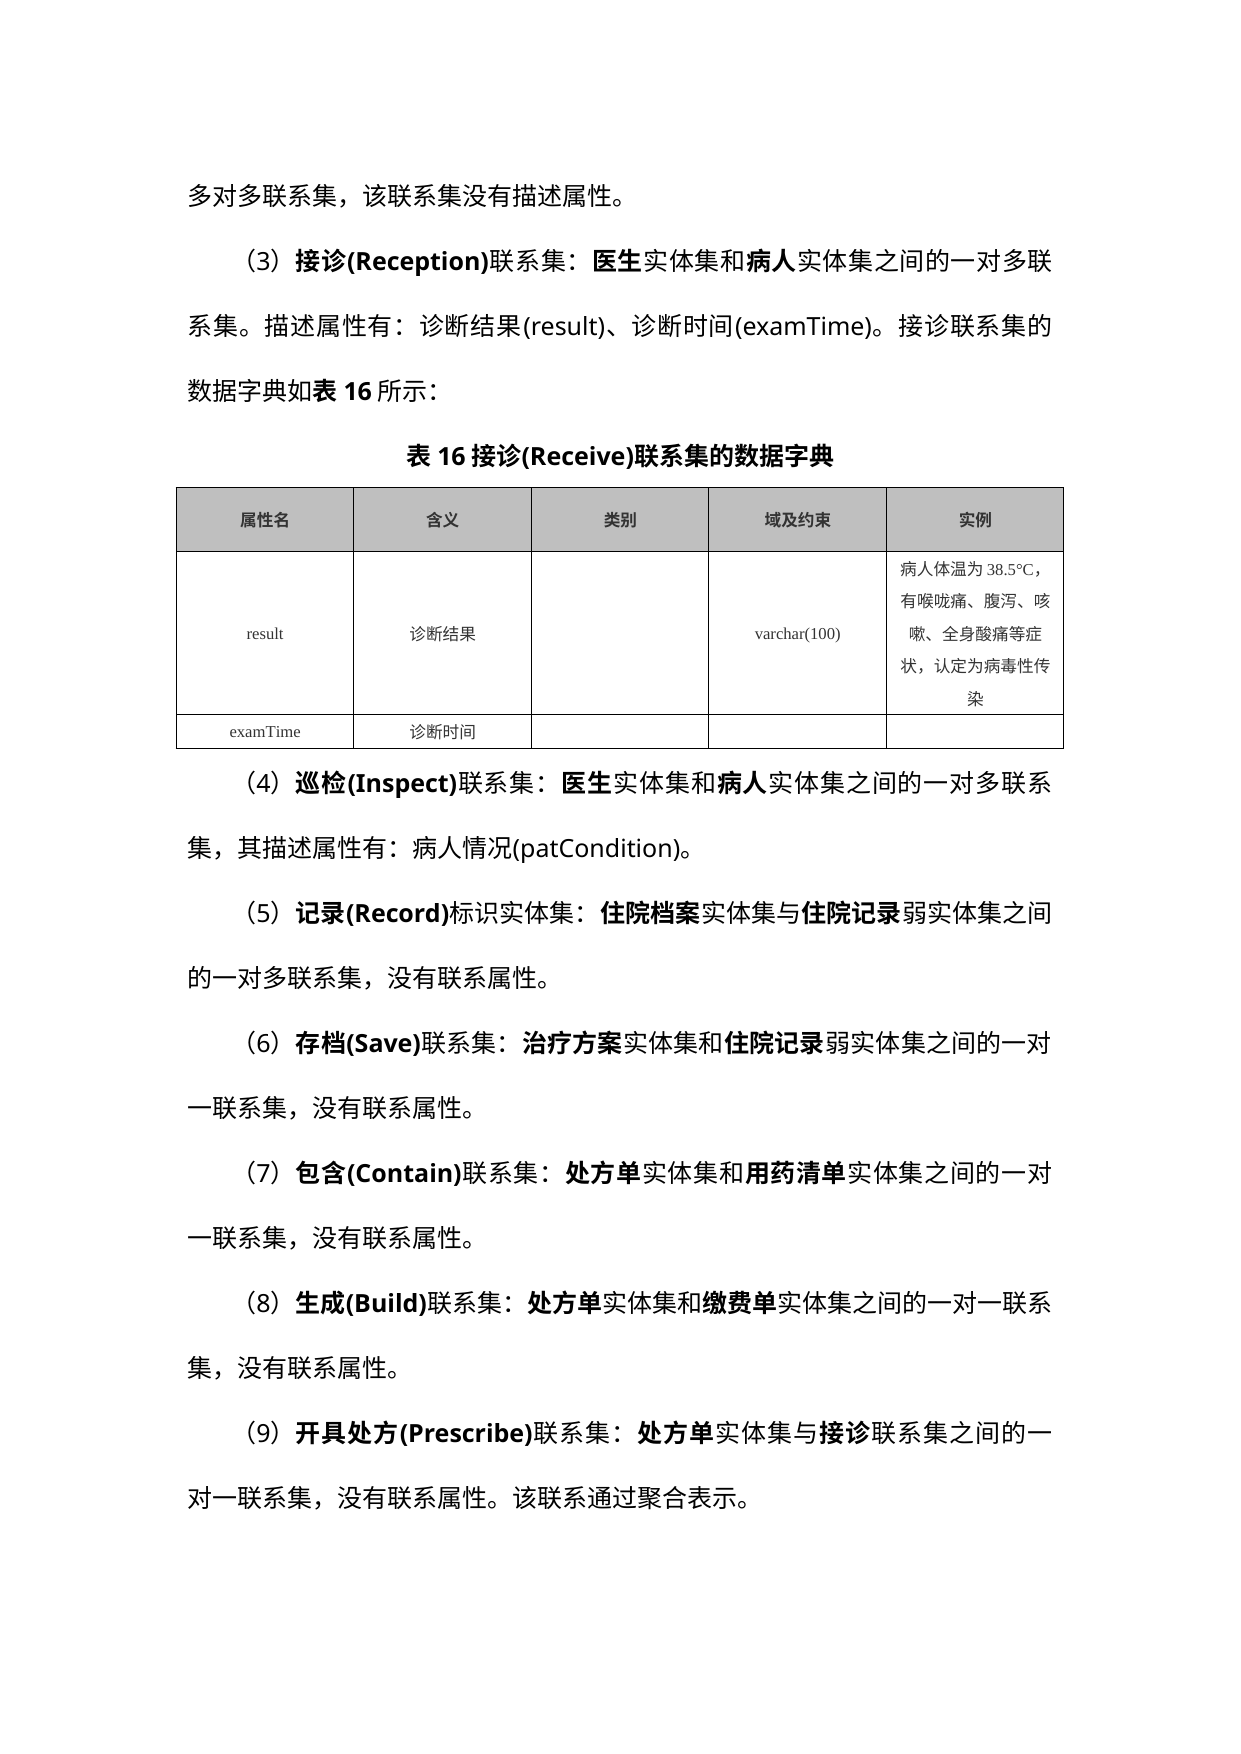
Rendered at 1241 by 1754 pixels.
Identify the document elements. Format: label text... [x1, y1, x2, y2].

table_cell examTime [177, 715, 353, 748]
table_header 含义 [354, 488, 531, 551]
list 包含(Contain)联系集：处方单实体集和用药清单实体集之间的一对一联系集，没有联系属性。 [187, 1139, 1053, 1269]
table_cell result [177, 552, 353, 714]
table_cell [532, 552, 708, 714]
table_cell varchar(100) [709, 552, 886, 714]
list 排时间(ScheduleTime)联系集:医生实体集和值班安排实体集之间的多对多联系集，该联系集没有描述属性。 [187, 162, 1053, 227]
list 巡检(Inspect)联系集：医生实体集和病人实体集之间的一对多联系集，其描述属性有：病人情况(patCondition)。 [187, 749, 1053, 879]
list 开具处方(Prescribe)联系集：处方单实体集与接诊联系集之间的一对一联系集，没有联系属性。该联系通过聚合表示。 [187, 1399, 1053, 1529]
table_header 实例 [887, 488, 1063, 551]
table_header 属性名 [177, 488, 353, 551]
list 记录(Record)标识实体集：住院档案实体集与住院记录弱实体集之间的一对多联系集，没有联系属性。 [187, 879, 1053, 1009]
table_header 类别 [532, 488, 708, 551]
table_header 域及约束 [709, 488, 886, 551]
table_cell [887, 715, 1063, 748]
list 生成(Build)联系集：处方单实体集和缴费单实体集之间的一对一联系集，没有联系属性。 [187, 1269, 1053, 1399]
table_cell [532, 715, 708, 748]
table_cell 诊断时间 [354, 715, 531, 748]
table_cell 病人体温为38.5°C，有喉咙痛、腹泻、咳嗽、全身酸痛等症状，认定为病毒性传染 [887, 552, 1063, 714]
table_cell [709, 715, 886, 748]
list 接诊(Reception)联系集：医生实体集和病人实体集之间的一对多联系集。描述属性有：诊断结果(result)、诊断时间(examTime)。接诊联系集的数据字典如表 16所示： [187, 227, 1053, 422]
list 存档(Save)联系集：治疗方案实体集和住院记录弱实体集之间的一对一联系集，没有联系属性。 [187, 1009, 1053, 1139]
text 表 16 接诊(Receive)联系集的数据字典 [187, 422, 1053, 487]
table_cell 诊断结果 [354, 552, 531, 714]
